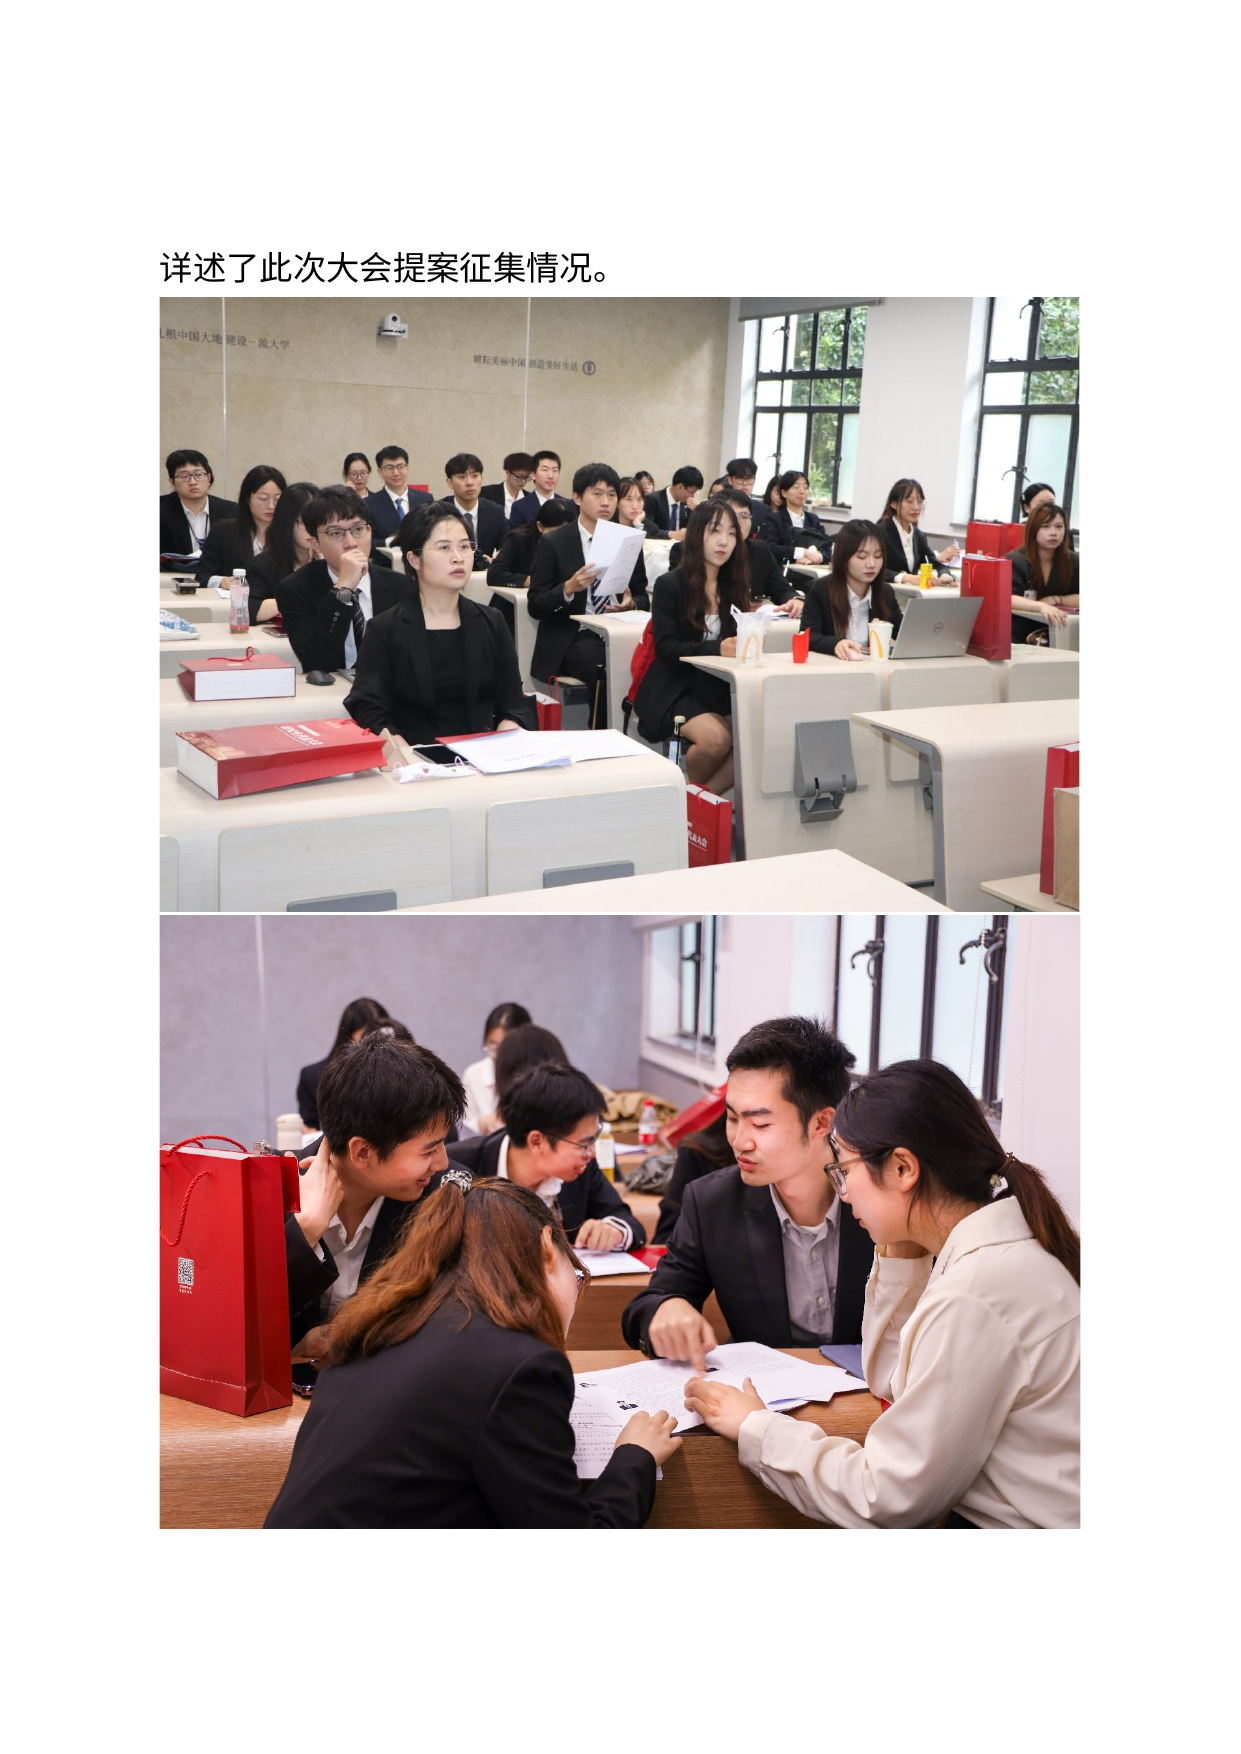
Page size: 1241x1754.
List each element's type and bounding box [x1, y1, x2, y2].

picture [159, 297, 1080, 912]
text [159, 233, 1081, 298]
picture [159, 915, 1081, 1529]
